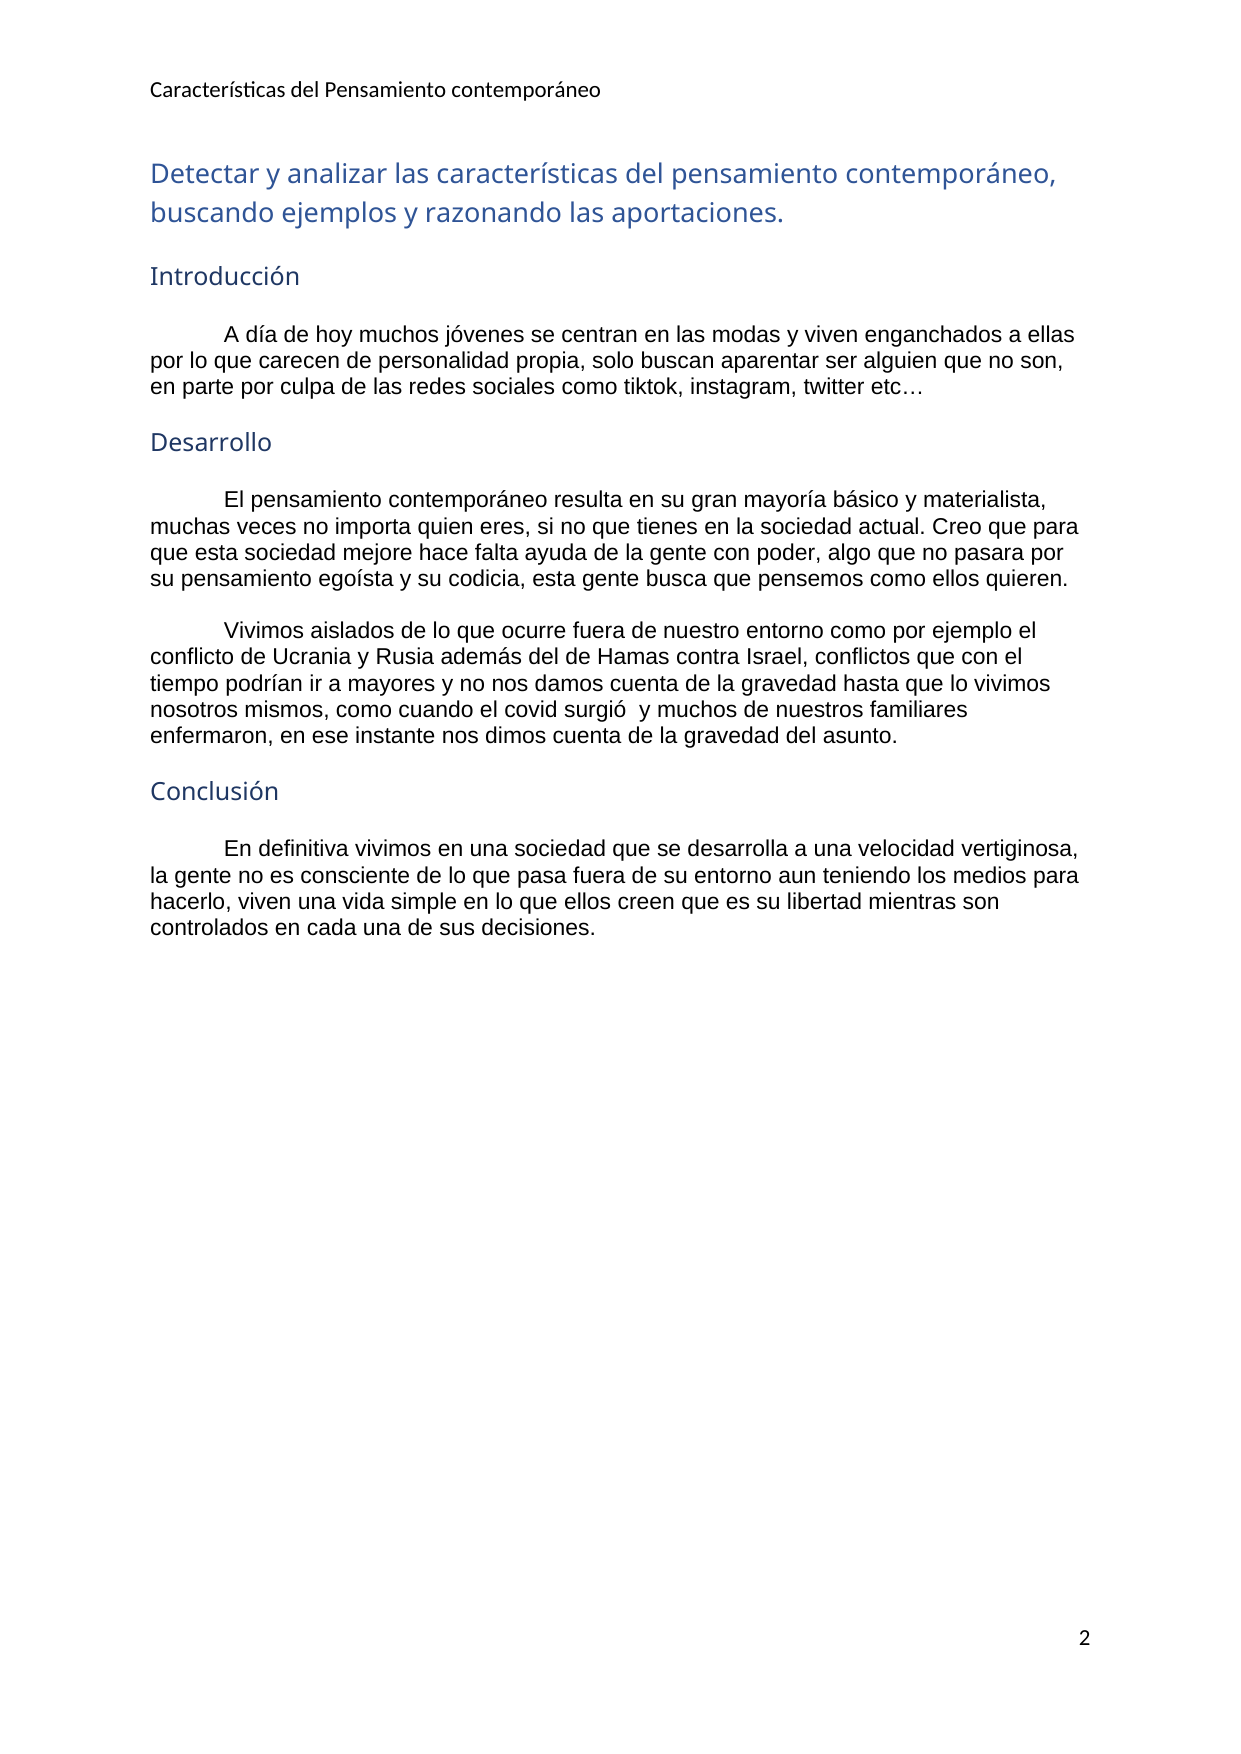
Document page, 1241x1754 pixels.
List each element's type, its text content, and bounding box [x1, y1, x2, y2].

text El pensamiento contemporáneo resulta en su gran mayoría básico y materialista, muchas veces no importa quien eres, si no que tienes en la sociedad actual. Creo que para que esta sociedad mejore hace falta ayuda de la gente con poder, algo que no pasara por su pensamiento egoísta y su codicia, esta gente busca que pensemos como ellos quieren. [150, 486, 1090, 592]
text Vivimos aislados de lo que ocurre fuera de nuestro entorno como por ejemplo el conflicto de Ucrania y Rusia además del de Hamas contra Israel, conflictos que con el tiempo podrían ir a mayores y no nos damos cuenta de la gravedad hasta que lo vivimos nosotros mismos, como cuando el covid surgió y muchos de nuestros familiares enfermaron, en ese instante nos dimos cuenta de la gravedad del asunto. [150, 617, 1090, 748]
subtitle Introducción [150, 259, 1090, 293]
text A día de hoy muchos jóvenes se centran en las modas y viven enganchados a ellas por lo que carecen de personalidad propia, solo buscan aparentar ser alguien que no son, en parte por culpa de las redes sociales como tiktok, instagram, twitter etc… [150, 321, 1090, 399]
subtitle Detectar y analizar las características del pensamiento contemporáneo, buscando ejemplos y razonando las aportaciones. [150, 154, 1090, 231]
text En definitiva vivimos en una sociedad que se desarrolla a una velocidad vertiginosa, la gente no es consciente de lo que pasa fuera de su entorno aun teniendo los medios para hacerlo, viven una vida simple en lo que ellos creen que es su libertad mientras son controlados en cada una de sus decisiones. [150, 835, 1090, 941]
subtitle Conclusión [150, 773, 1090, 808]
subtitle Desarrollo [150, 424, 1090, 459]
